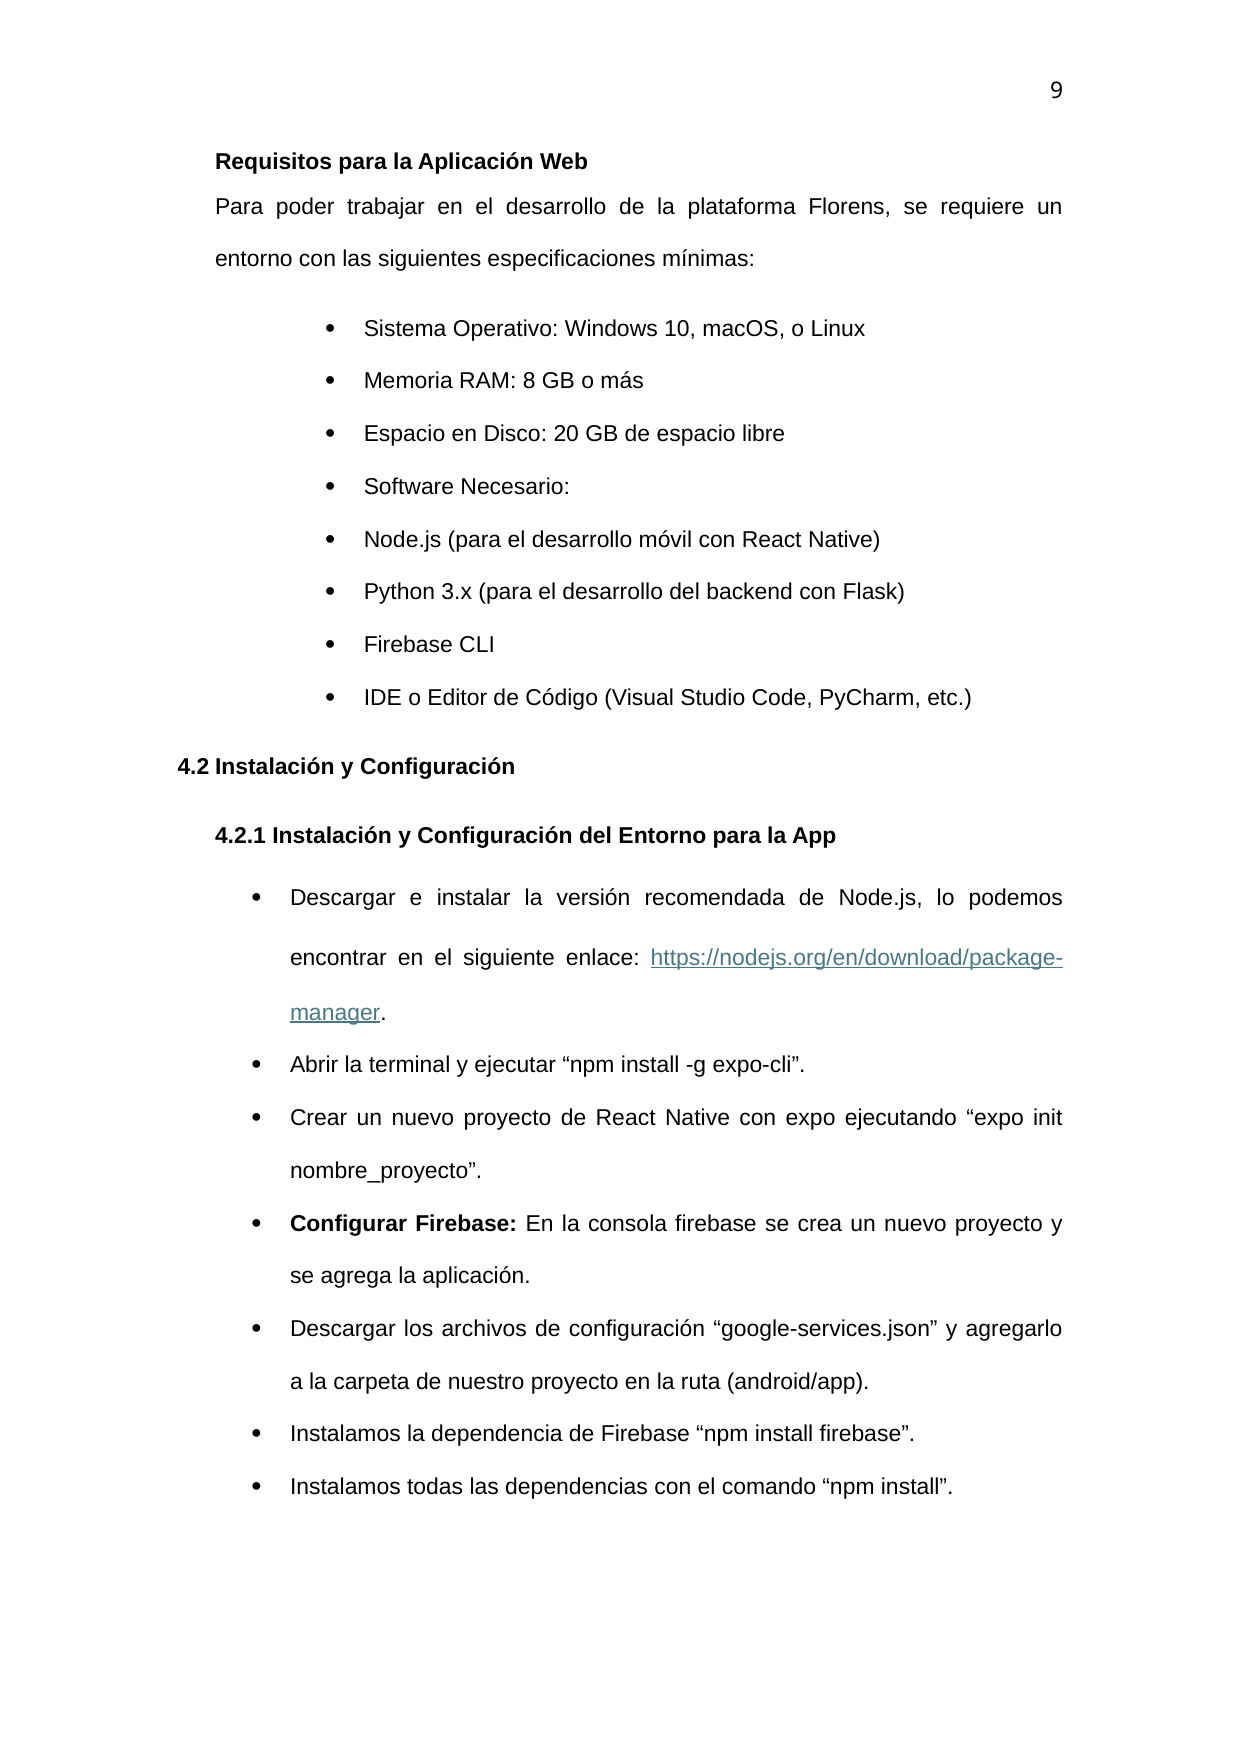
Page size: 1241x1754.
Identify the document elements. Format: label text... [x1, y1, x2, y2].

list Memoria RAM: 8 GB o más [326, 367, 1063, 394]
subtitle 4.2.1 Instalación y Configuración del Entorno para la App [215, 822, 1063, 849]
subtitle Instalación y Configuración [177, 753, 1063, 779]
text Para poder trabajar en el desarrollo de la plataforma Florens, se requiere un entorno con las siguientes especificaciones mínimas: [215, 193, 1063, 272]
list Descargar los archivos de configuración “google-services.json” y agregarlo a la carpeta de nuestro proyecto en la ruta (android/app). [252, 1315, 1063, 1394]
list Descargar e instalar la versión recomendada de Node.js, lo podemos encontrar en el siguiente enlace: https://nodejs.org/en/download/package-manager. [252, 883, 1063, 1025]
list Instalamos la dependencia de Firebase “npm install firebase”. [252, 1420, 1063, 1447]
list Firebase CLI [326, 631, 1063, 657]
list Configurar Firebase: En la consola firebase se crea un nuevo proyecto y se agrega la aplicación. [252, 1209, 1063, 1289]
list Abrir la terminal y ejecutar “npm install -g expo-cli”. [252, 1051, 1063, 1078]
list Python 3.x (para el desarrollo del backend con Flask) [326, 578, 1063, 605]
list Crear un nuevo proyecto de React Native con expo ejecutando “expo init nombre_proyecto”. [252, 1104, 1063, 1183]
text Requisitos para la Aplicación Web [177, 148, 1063, 174]
list Instalamos todas las dependencias con el comando “npm install”. [252, 1473, 1063, 1499]
list IDE o Editor de Código (Visual Studio Code, PyCharm, etc.) [326, 684, 1063, 710]
list Software Necesario: [326, 473, 1063, 499]
list Espacio en Disco: 20 GB de espacio libre [326, 420, 1063, 447]
list Node.js (para el desarrollo móvil con React Native) [326, 526, 1063, 552]
list Sistema Operativo: Windows 10, macOS, o Linux [326, 315, 1063, 341]
